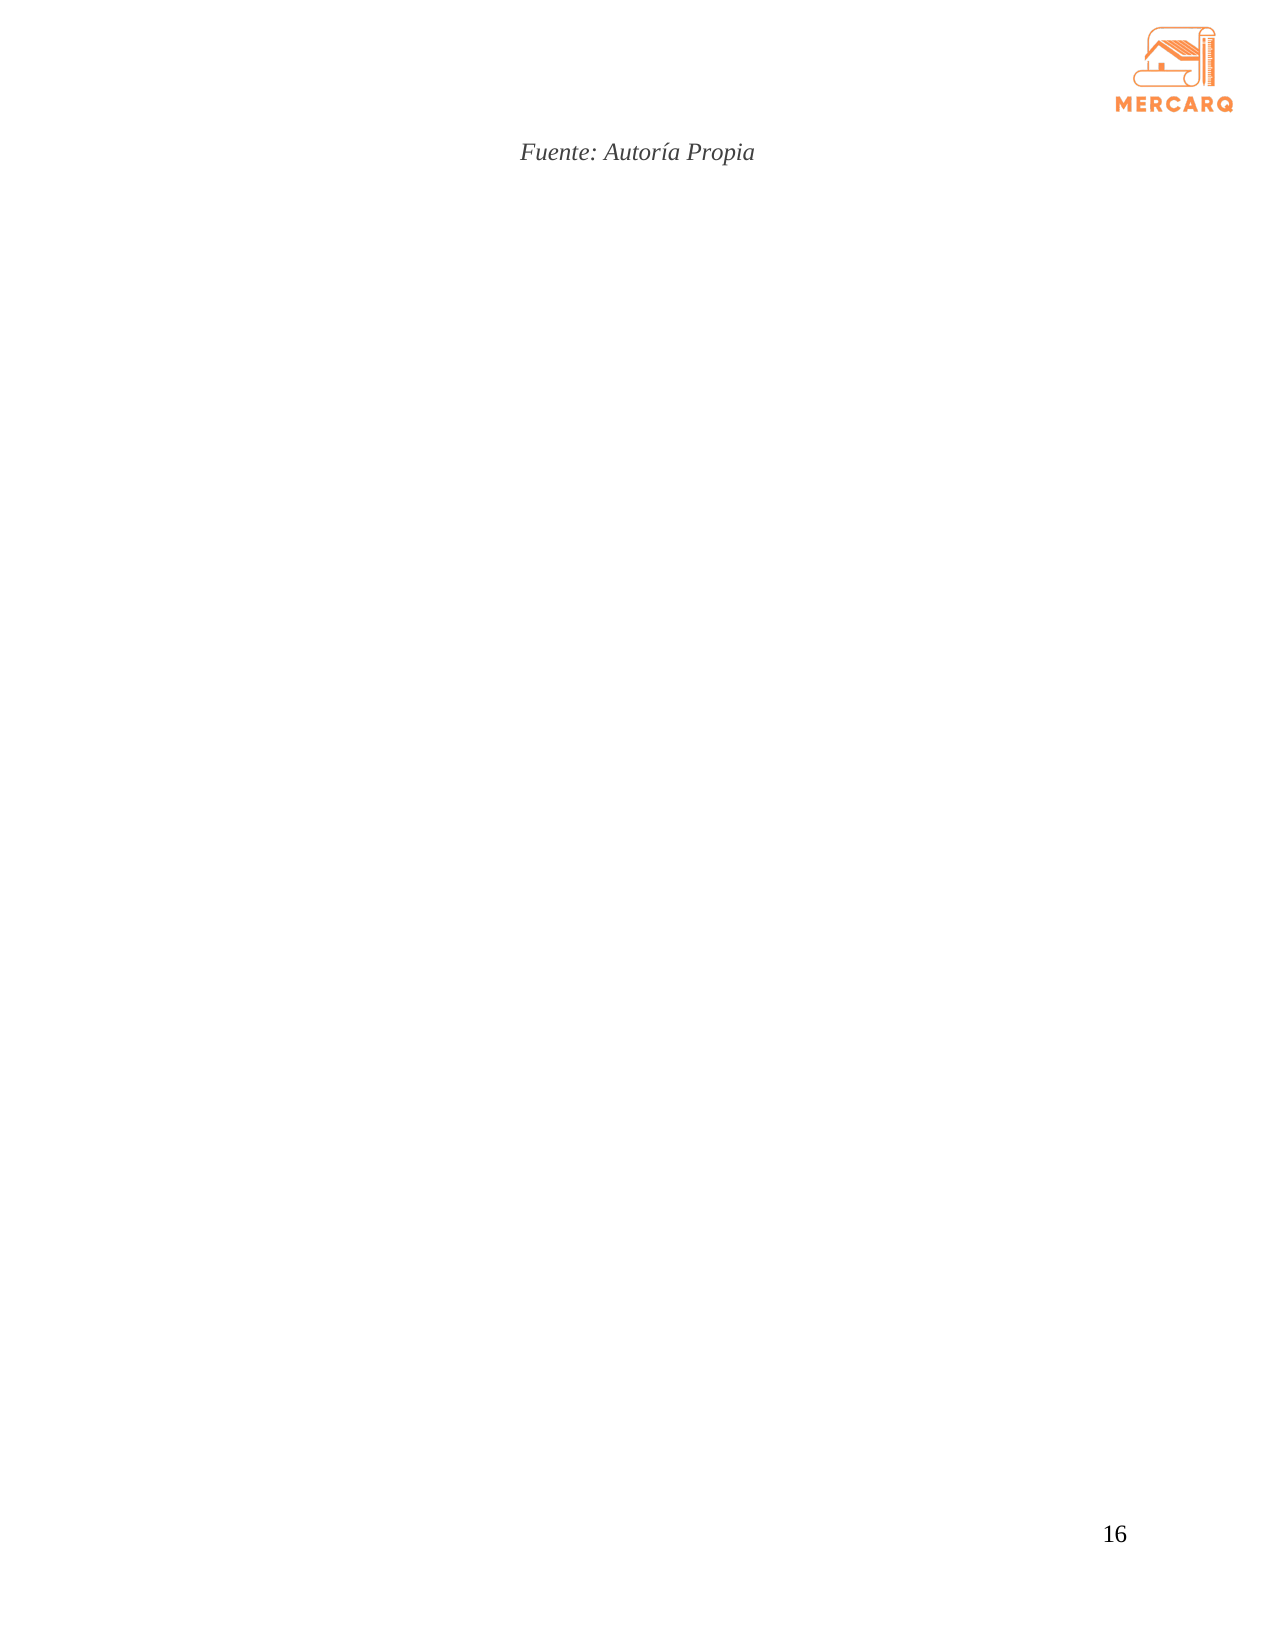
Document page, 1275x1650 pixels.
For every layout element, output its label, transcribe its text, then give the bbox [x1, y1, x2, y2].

text Fuente: Autoría Propia [122, 137, 1153, 166]
picture [1106, 22, 1246, 115]
